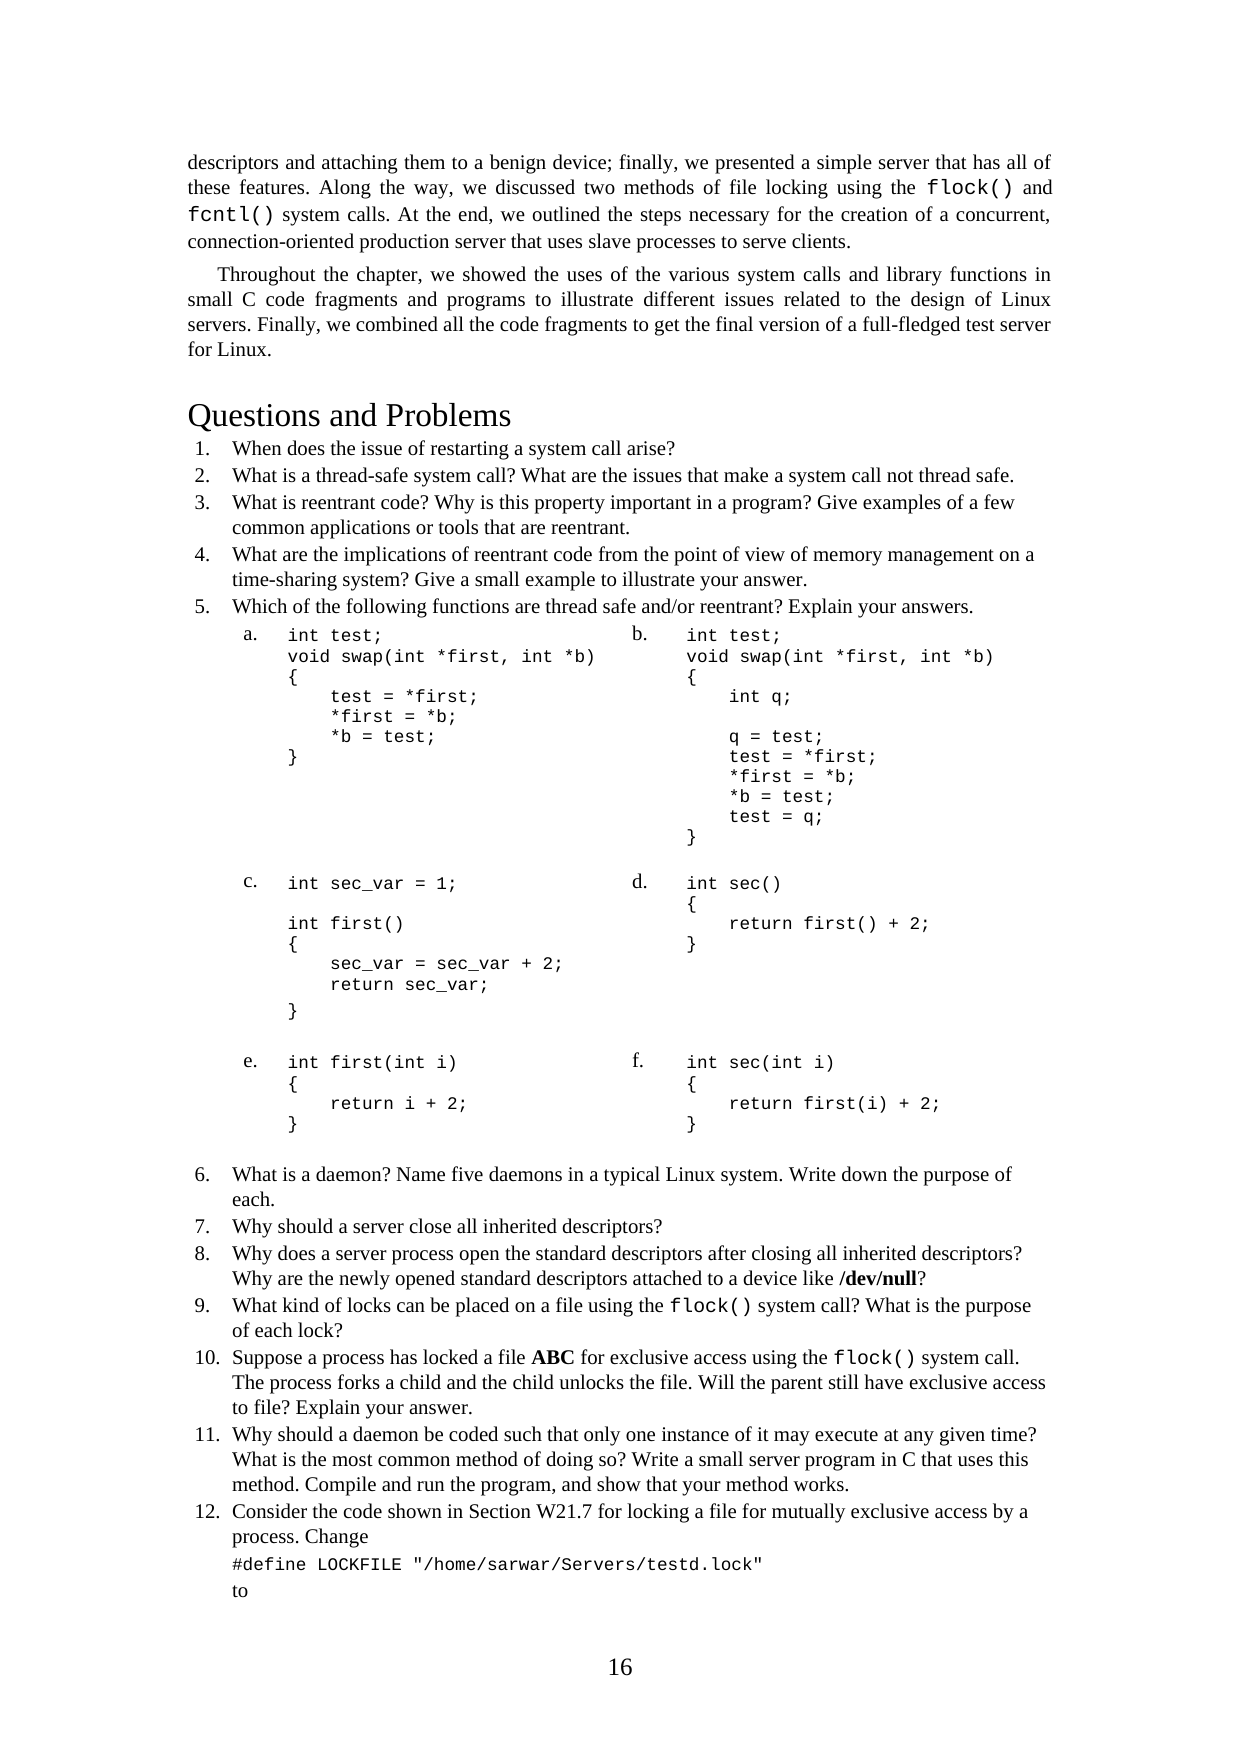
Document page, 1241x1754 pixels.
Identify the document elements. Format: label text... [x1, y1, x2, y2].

text Questions and Problems [187, 395, 1053, 433]
text 11. Why should a daemon be coded such that only one instance of it may execute at any given time? What is the most common method of doing so? Write a small server program in C that uses this method. Compile and run the program, and show that your method works. [194, 1421, 1053, 1496]
table_cell f. [621, 1048, 675, 1161]
text 9. What kind of locks can be placed on a file using the flock() system call? What is the purpose of each lock? [194, 1292, 1053, 1342]
text to [232, 1578, 1053, 1603]
text 7. Why should a server close all inherited descriptors? [194, 1213, 1053, 1238]
text 6. What is a daemon? Name five daemons in a typical Linux system. Write down the purpose of each. [194, 1161, 1053, 1211]
table_cell int first(int i) { return i + 2; } [276, 1048, 621, 1161]
table_cell int sec(int i) { return first(i) + 2; } [675, 1048, 1014, 1161]
text 2. What is a thread-safe system call? What are the issues that make a system call not thread safe. [194, 462, 1053, 487]
table_cell d. [621, 868, 675, 1048]
table_cell int sec_var = 1; int first() { sec_var = sec_var + 2; return sec_var; } [276, 868, 621, 1048]
table_header int test; void swap(int *first, int *b) { int q; q = test; test = *first; *first = *b; *b = test; test = q; } [675, 621, 1014, 868]
text 5. Which of the following functions are thread safe and/or reentrant? Explain your answers. [194, 594, 1053, 619]
table_cell int sec() { return first() + 2; } [675, 868, 1014, 1048]
table_header int test; void swap(int *first, int *b) { test = *first; *first = *b; *b = test; } [276, 621, 621, 868]
table_cell e. [232, 1048, 276, 1161]
text 12. Consider the code shown in Section W21.7 for locking a file for mutually exclusive access by a process. Change [194, 1498, 1053, 1548]
table_header b. [621, 621, 675, 868]
text 8. Why does a server process open the standard descriptors after closing all inherited descriptors? Why are the newly opened standard descriptors attached to a device like /dev/null? [194, 1240, 1053, 1290]
text 3. What is reentrant code? Why is this property important in a program? Give examples of a few common applications or tools that are reentrant. [194, 489, 1053, 539]
text #define LOCKFILE "/home/sarwar/Servers/testd.lock" [232, 1551, 1053, 1576]
text 1. When does the issue of restarting a system call arise? [194, 435, 1053, 460]
table_cell c. [232, 868, 276, 1048]
text Throughout the chapter, we showed the uses of the various system calls and library functions in small C code fragments and programs to illustrate different issues related to the design of Linux servers. Finally, we combined all the code fragments to get the final version of a full-fledged test server for Linux. [187, 262, 1053, 361]
text 10. Suppose a process has locked a file ABC for exclusive access using the flock() system call. The process forks a child and the child unlocks the file. Will the parent still have exclusive access to file? Explain your answer. [194, 1344, 1053, 1419]
table_header a. [232, 621, 276, 868]
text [187, 150, 1053, 253]
text 4. What are the implications of reentrant code from the point of view of memory management on a time-sharing system? Give a small example to illustrate your answer. [194, 542, 1053, 592]
